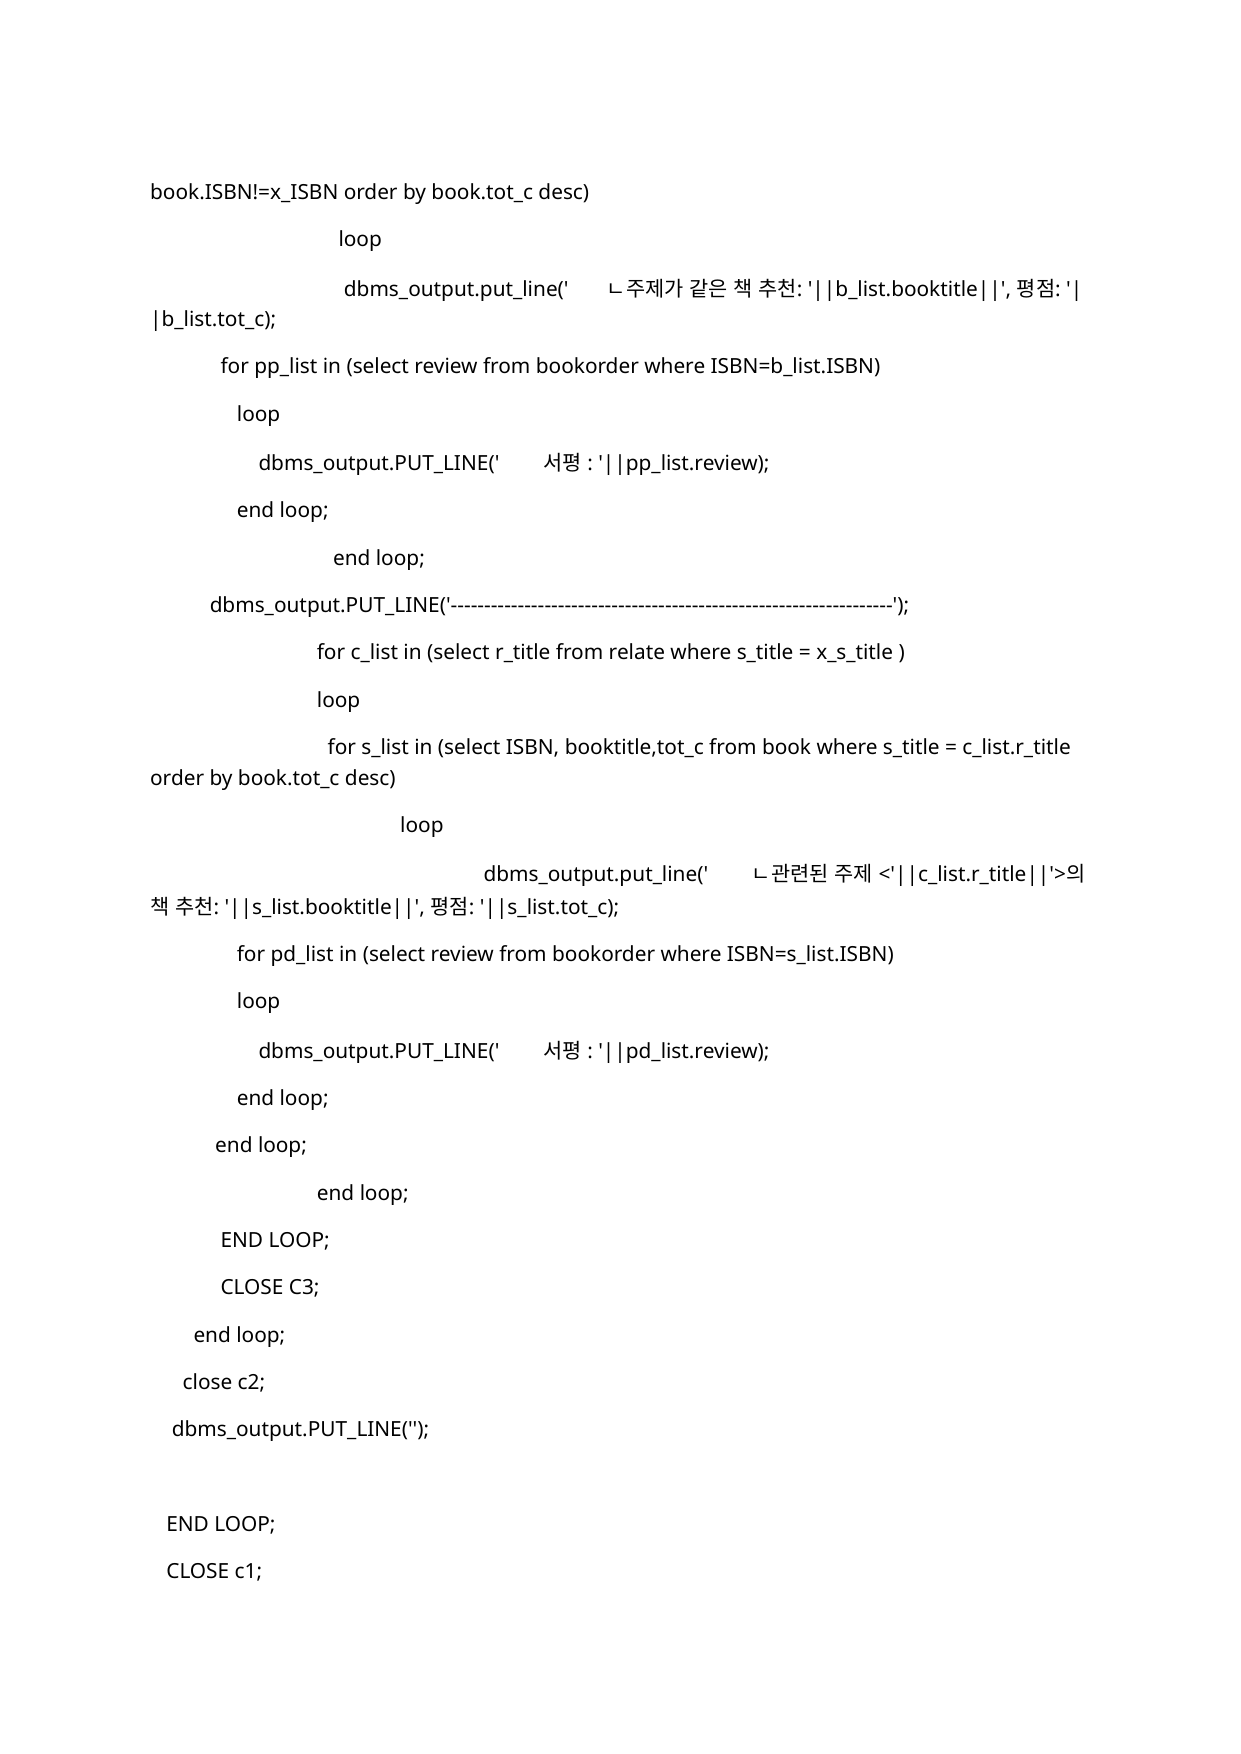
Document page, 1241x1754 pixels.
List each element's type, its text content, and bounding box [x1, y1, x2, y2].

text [150, 177, 1090, 206]
text END LOOP; [150, 1509, 1090, 1537]
text for pd_list in (select review from bookorder where ISBN=s_list.ISBN) [150, 939, 1090, 968]
text CLOSE c1; [150, 1556, 1090, 1584]
text end loop; [150, 1083, 1090, 1112]
text loop [150, 399, 1090, 427]
text end loop; [150, 1178, 1090, 1206]
text loop [150, 224, 1090, 253]
text END LOOP; [150, 1225, 1090, 1253]
text end loop; [150, 496, 1090, 524]
text loop [150, 987, 1090, 1015]
text dbms_output.PUT_LINE(''); [150, 1414, 1090, 1443]
text loop [150, 810, 1090, 838]
text close c2; [150, 1367, 1090, 1395]
text dbms_output.PUT_LINE(' 서평 : '||pd_list.review); [150, 1034, 1090, 1064]
text dbms_output.PUT_LINE('------------------------------------------------------------------'); [150, 590, 1090, 618]
text for s_list in (select ISBN, booktitle,tot_c from book where s_title = c_list.r_title order by book.tot_c desc) [150, 732, 1090, 791]
text for pp_list in (select review from bookorder where ISBN=b_list.ISBN) [150, 352, 1090, 380]
text end loop; [150, 1131, 1090, 1159]
text loop [150, 685, 1090, 713]
text CLOSE C3; [150, 1272, 1090, 1301]
text dbms_output.put_line(' ㄴ주제가 같은 책 추천: '||b_list.booktitle||', 평점: '||b_list.tot_c); [150, 272, 1090, 333]
text dbms_output.PUT_LINE(' 서평 : '||pp_list.review); [150, 446, 1090, 476]
text end loop; [150, 1320, 1090, 1348]
text for c_list in (select r_title from relate where s_title = x_s_title ) [150, 637, 1090, 666]
text end loop; [150, 543, 1090, 571]
text dbms_output.put_line(' ㄴ관련된 주제 <'||c_list.r_title||'>의 책 추천: '||s_list.booktitle||', 평점: '||s_list.tot_c); [150, 857, 1090, 920]
